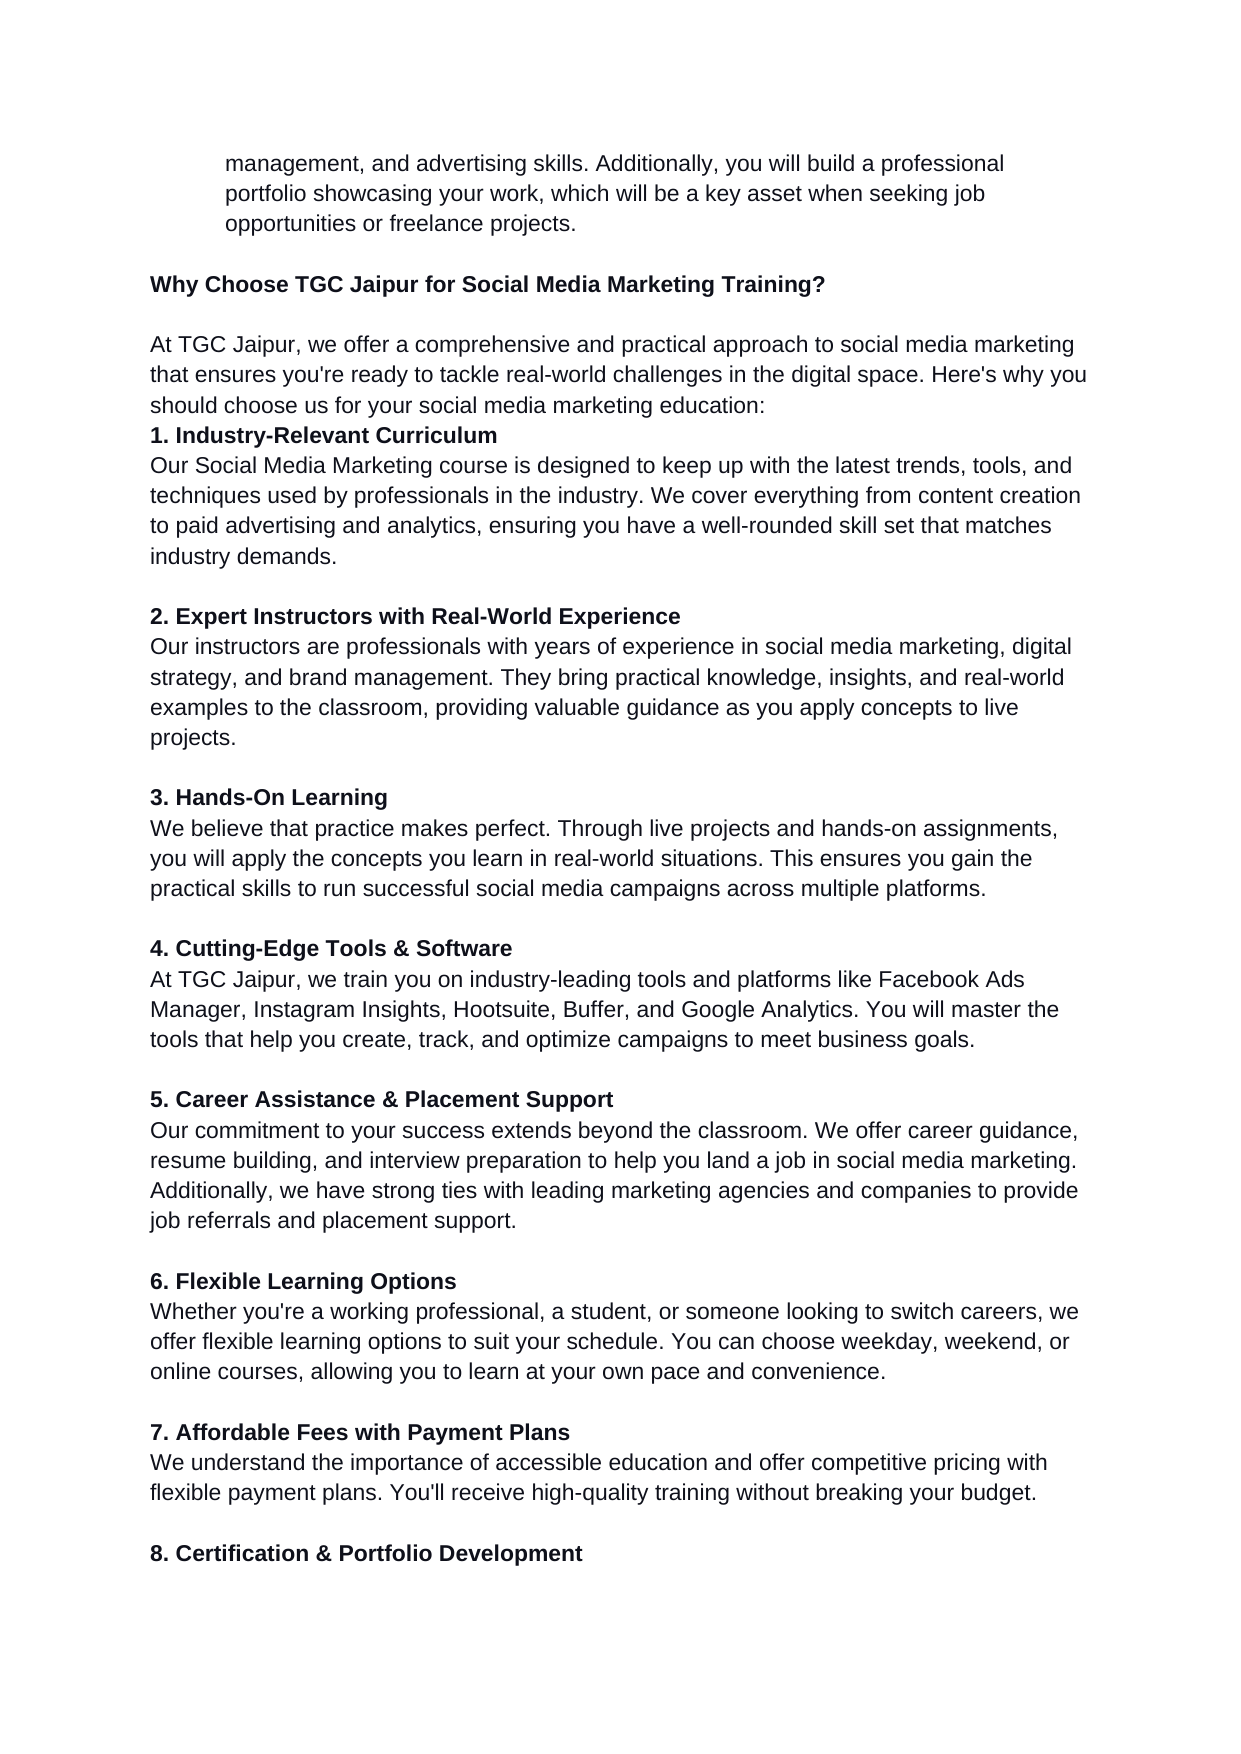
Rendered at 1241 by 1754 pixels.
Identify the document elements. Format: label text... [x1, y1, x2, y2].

text At TGC Jaipur, we offer a comprehensive and practical approach to social media marketing that ensures you're ready to tackle real-world challenges in the digital space. Here's why you should choose us for your social media marketing education: [150, 331, 1090, 418]
text We understand the importance of accessible education and offer competitive pricing with flexible payment plans. You'll receive high-quality training without breaking your budget. [150, 1449, 1090, 1506]
text We believe that practice makes perfect. Through live projects and hands-on assignments, you will apply the concepts you learn in real-world situations. This ensures you gain the practical skills to run successful social media campaigns across multiple platforms. [150, 814, 1090, 901]
text 3. Hands-On Learning [150, 784, 1090, 811]
text Whether you're a working professional, a student, or someone looking to switch careers, we offer flexible learning options to suit your schedule. You can choose weekday, weekend, or online courses, allowing you to learn at your own pace and convenience. [150, 1298, 1090, 1385]
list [187, 150, 1090, 237]
text Our commitment to your success extends beyond the classroom. We offer career guidance, resume building, and interview preparation to help you land a job in social media marketing. Additionally, we have strong ties with leading marketing agencies and companies to provide job referrals and placement support. [150, 1117, 1090, 1234]
text 1. Industry-Relevant Curriculum [150, 422, 1090, 448]
text 2. Expert Instructors with Real-World Experience [150, 603, 1090, 629]
text 8. Certification & Portfolio Development [150, 1539, 1090, 1566]
text Our Social Media Marketing course is designed to keep up with the latest trends, tools, and techniques used by professionals in the industry. We cover everything from content creation to paid advertising and analytics, ensuring you have a well-rounded skill set that matches industry demands. [150, 452, 1090, 569]
text 7. Affordable Fees with Payment Plans [150, 1419, 1090, 1445]
text 4. Cutting-Edge Tools & Software [150, 935, 1090, 962]
text 6. Flexible Learning Options [150, 1268, 1090, 1294]
text Our instructors are professionals with years of experience in social media marketing, digital strategy, and brand management. They bring practical knowledge, insights, and real-world examples to the classroom, providing valuable guidance as you apply concepts to live projects. [150, 633, 1090, 750]
text At TGC Jaipur, we train you on industry-leading tools and platforms like Facebook Ads Manager, Instagram Insights, Hootsuite, Buffer, and Google Analytics. You will master the tools that help you create, track, and optimize campaigns to meet business goals. [150, 966, 1090, 1052]
text 5. Career Assistance & Placement Support [150, 1086, 1090, 1113]
text Why Choose TGC Jaipur for Social Media Marketing Training? [150, 271, 1090, 297]
